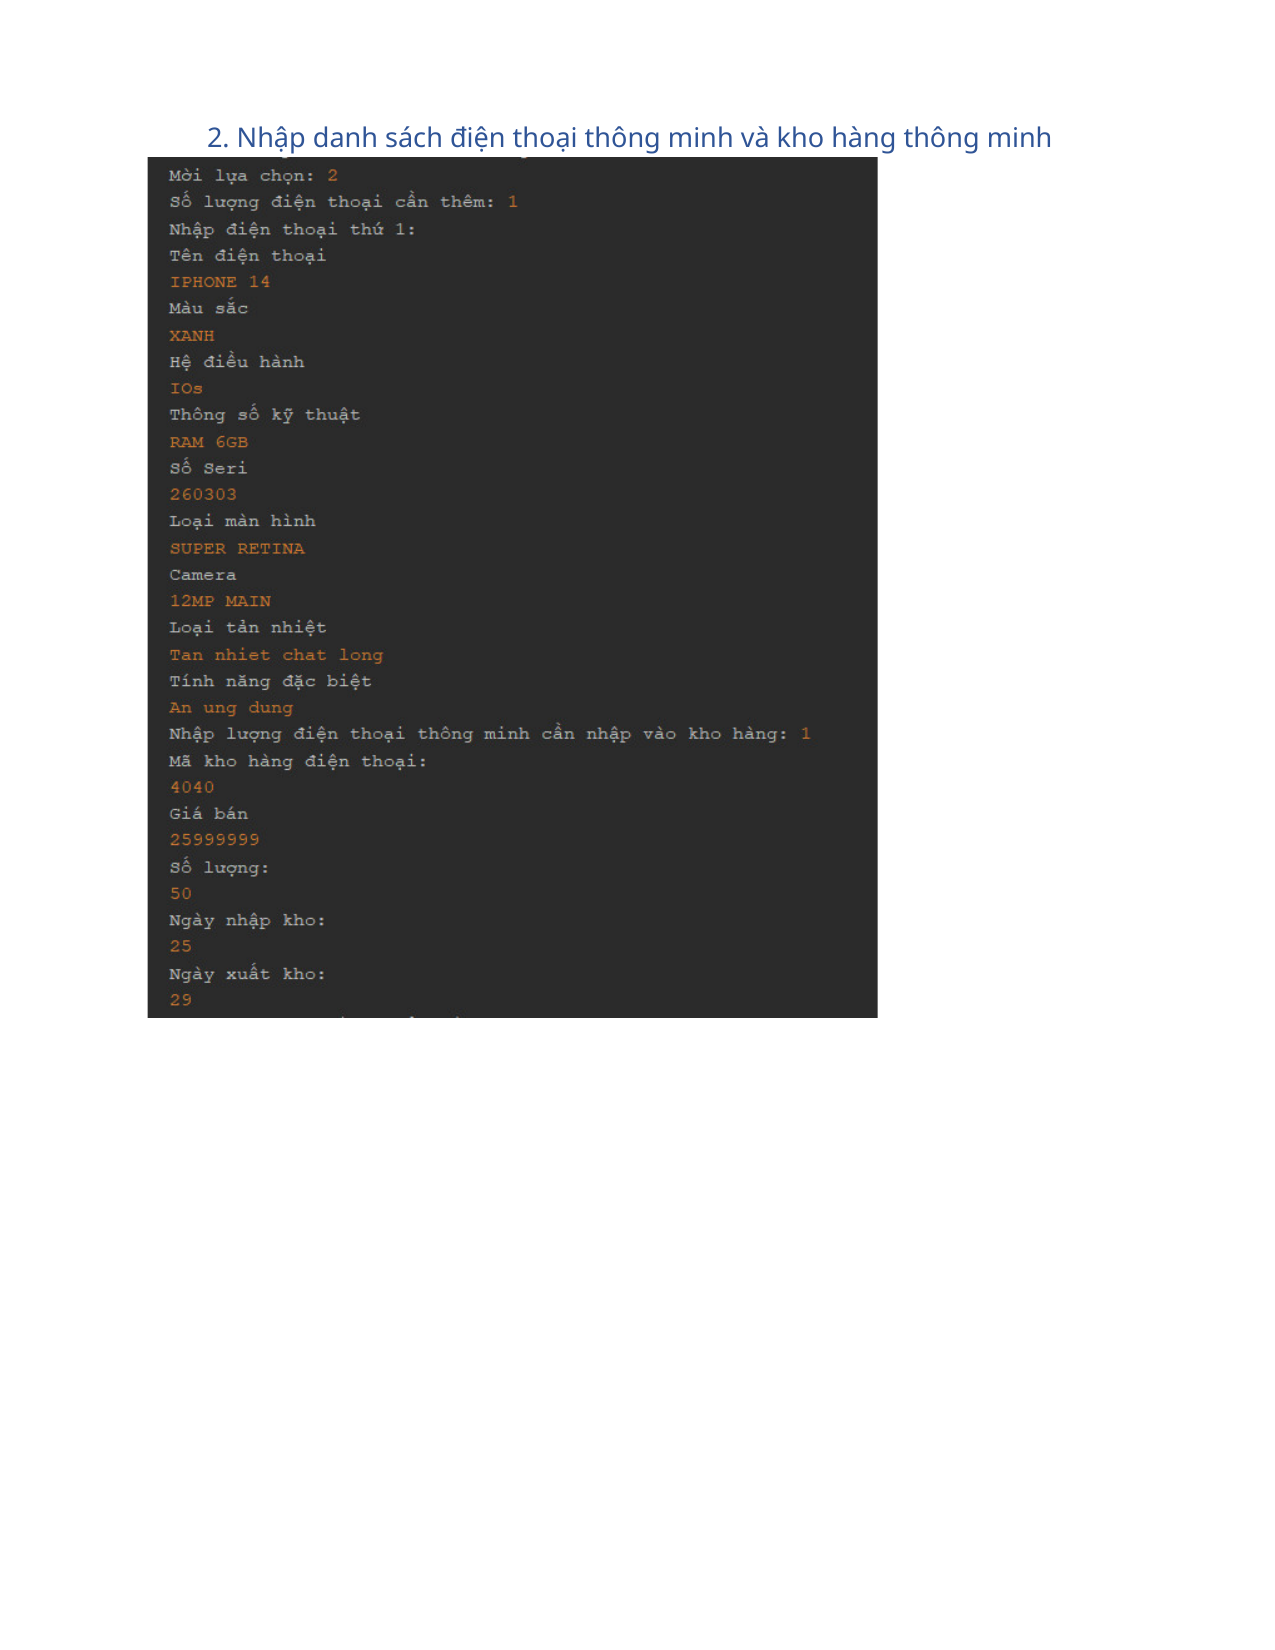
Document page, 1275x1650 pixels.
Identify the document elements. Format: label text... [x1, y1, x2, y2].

subtitle Nhập danh sách điện thoại thông minh và kho hàng thông minh [207, 118, 1186, 155]
picture [147, 157, 878, 1018]
